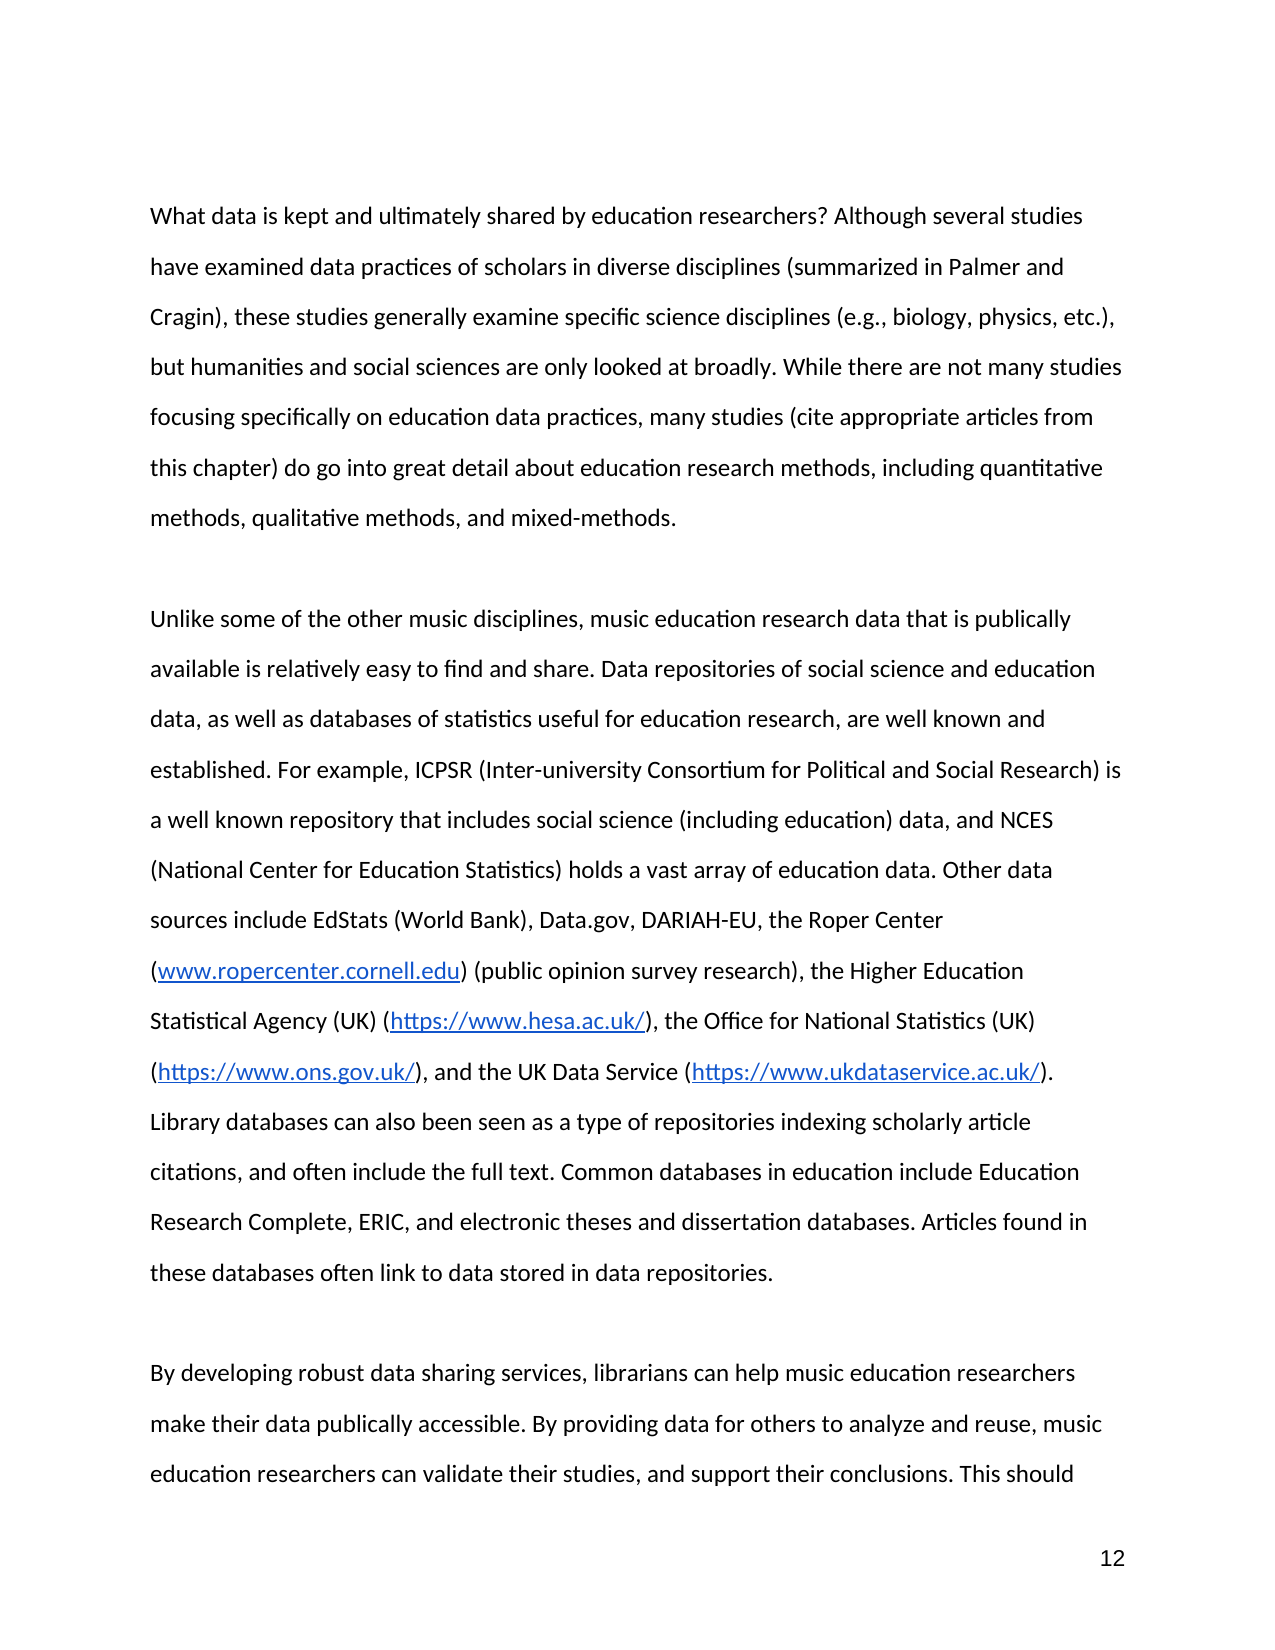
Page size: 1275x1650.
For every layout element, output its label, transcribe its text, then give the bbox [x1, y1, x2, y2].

text Unlike some of the other music disciplines, music education research data that is publically available is relatively easy to find and share. Data repositories of social science and education data, as well as databases of statistics useful for education research, are well known and established. For example, ICPSR (Inter-university Consortium for Political and Social Research) is a well known repository that includes social science (including education) data, and NCES (National Center for Education Statistics) holds a vast array of education data. Other data sources include EdStats (World Bank), Data.gov, DARIAH-EU, the Roper Center (www.ropercenter.cornell.edu) (public opinion survey research), the Higher Education Statistical Agency (UK) (https://www.hesa.ac.uk/), the Office for National Statistics (UK) (https://www.ons.gov.uk/), and the UK Data Service (https://www.ukdataservice.ac.uk/). Library databases can also been seen as a type of repositories indexing scholarly article citations, and often include the full text. Common databases in education include Education Research Complete, ERIC, and electronic theses and dissertation databases. Articles found in these databases often link to data stored in data repositories. [150, 603, 1125, 1287]
text What data is kept and ultimately shared by education researchers? Although several studies have examined data practices of scholars in diverse disciplines (summarized in Palmer and Cragin), these studies generally examine specific science disciplines (e.g., biology, physics, etc.), but humanities and social sciences are only looked at broadly. While there are not many studies focusing specifically on education data practices, many studies (cite appropriate articles from this chapter) do go into great detail about education research methods, including quantitative methods, qualitative methods, and mixed-methods. [150, 200, 1125, 533]
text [150, 1357, 1125, 1489]
